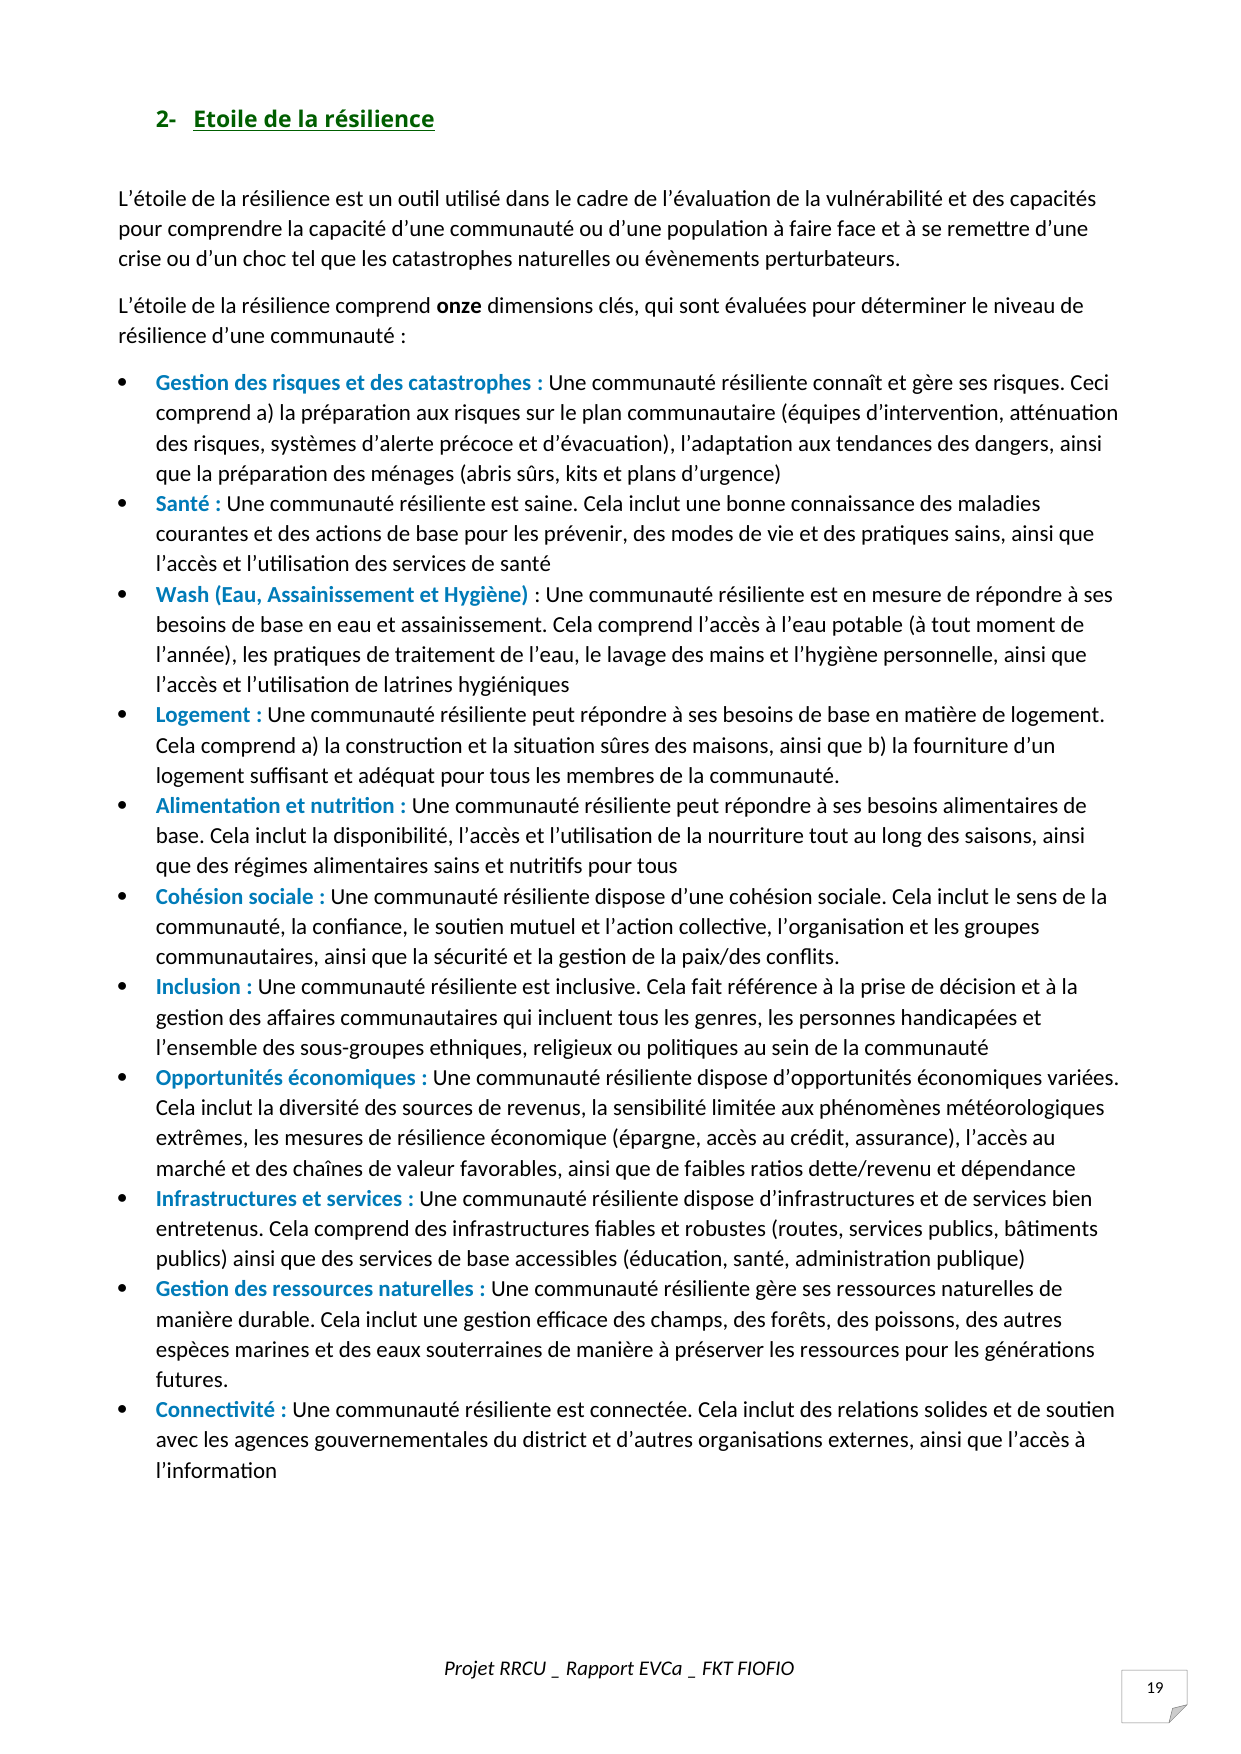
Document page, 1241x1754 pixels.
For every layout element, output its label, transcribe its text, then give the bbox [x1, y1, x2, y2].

list Wash (Eau, Assainissement et Hygiène) : Une communauté résiliente est en mesure de répondre à ses besoins de base en eau et assainissement. Cela comprend l’accès à l’eau potable (à tout moment de l’année), les pratiques de traitement de l’eau, le lavage des mains et l’hygiène personnelle, ainsi que l’accès et l’utilisation de latrines hygiéniques [118, 580, 1122, 698]
text L’étoile de la résilience est un outil utilisé dans le cadre de l’évaluation de la vulnérabilité et des capacités pour comprendre la capacité d’une communauté ou d’une population à faire face et à se remettre d’une crise ou d’un choc tel que les catastrophes naturelles ou évènements perturbateurs. [118, 184, 1122, 272]
list Infrastructures et services : Une communauté résiliente dispose d’infrastructures et de services bien entretenus. Cela comprend des infrastructures fiables et robustes (routes, services publics, bâtiments publics) ainsi que des services de base accessibles (éducation, santé, administration publique) [118, 1184, 1122, 1272]
list Opportunités économiques : Une communauté résiliente dispose d’opportunités économiques variées. Cela inclut la diversité des sources de revenus, la sensibilité limitée aux phénomènes météorologiques extrêmes, les mesures de résilience économique (épargne, accès au crédit, assurance), l’accès au marché et des chaînes de valeur favorables, ainsi que de faibles ratios dette/revenu et dépendance [118, 1063, 1122, 1182]
list Gestion des ressources naturelles : Une communauté résiliente gère ses ressources naturelles de manière durable. Cela inclut une gestion efficace des champs, des forêts, des poissons, des autres espèces marines et des eaux souterraines de manière à préserver les ressources pour les générations futures. [118, 1274, 1122, 1393]
subtitle Etoile de la résilience [156, 103, 1122, 134]
text L’étoile de la résilience comprend onze dimensions clés, qui sont évaluées pour déterminer le niveau de résilience d’une communauté : [118, 291, 1122, 349]
list Connectivité : Une communauté résiliente est connectée. Cela inclut des relations solides et de soutien avec les agences gouvernementales du district et d’autres organisations externes, ainsi que l’accès à l’information [118, 1395, 1122, 1484]
list Alimentation et nutrition : Une communauté résiliente peut répondre à ses besoins alimentaires de base. Cela inclut la disponibilité, l’accès et l’utilisation de la nourriture tout au long des saisons, ainsi que des régimes alimentaires sains et nutritifs pour tous [118, 791, 1122, 880]
list Santé : Une communauté résiliente est saine. Cela inclut une bonne connaissance des maladies courantes et des actions de base pour les prévenir, des modes de vie et des pratiques sains, ainsi que l’accès et l’utilisation des services de santé [118, 489, 1122, 578]
list Inclusion : Une communauté résiliente est inclusive. Cela fait référence à la prise de décision et à la gestion des affaires communautaires qui incluent tous les genres, les personnes handicapées et l’ensemble des sous-groupes ethniques, religieux ou politiques au sein de la communauté [118, 972, 1122, 1061]
list Cohésion sociale : Une communauté résiliente dispose d’une cohésion sociale. Cela inclut le sens de la communauté, la confiance, le soutien mutuel et l’action collective, l’organisation et les groupes communautaires, ainsi que la sécurité et la gestion de la paix/des conflits. [118, 882, 1122, 970]
list Logement : Une communauté résiliente peut répondre à ses besoins de base en matière de logement. Cela comprend a) la construction et la situation sûres des maisons, ainsi que b) la fourniture d’un logement suffisant et adéquat pour tous les membres de la communauté. [118, 701, 1122, 789]
list Gestion des risques et des catastrophes : Une communauté résiliente connaît et gère ses risques. Ceci comprend a) la préparation aux risques sur le plan communautaire (équipes d’intervention, atténuation des risques, systèmes d’alerte précoce et d’évacuation), l’adaptation aux tendances des dangers, ainsi que la préparation des ménages (abris sûrs, kits et plans d’urgence) [118, 368, 1122, 487]
